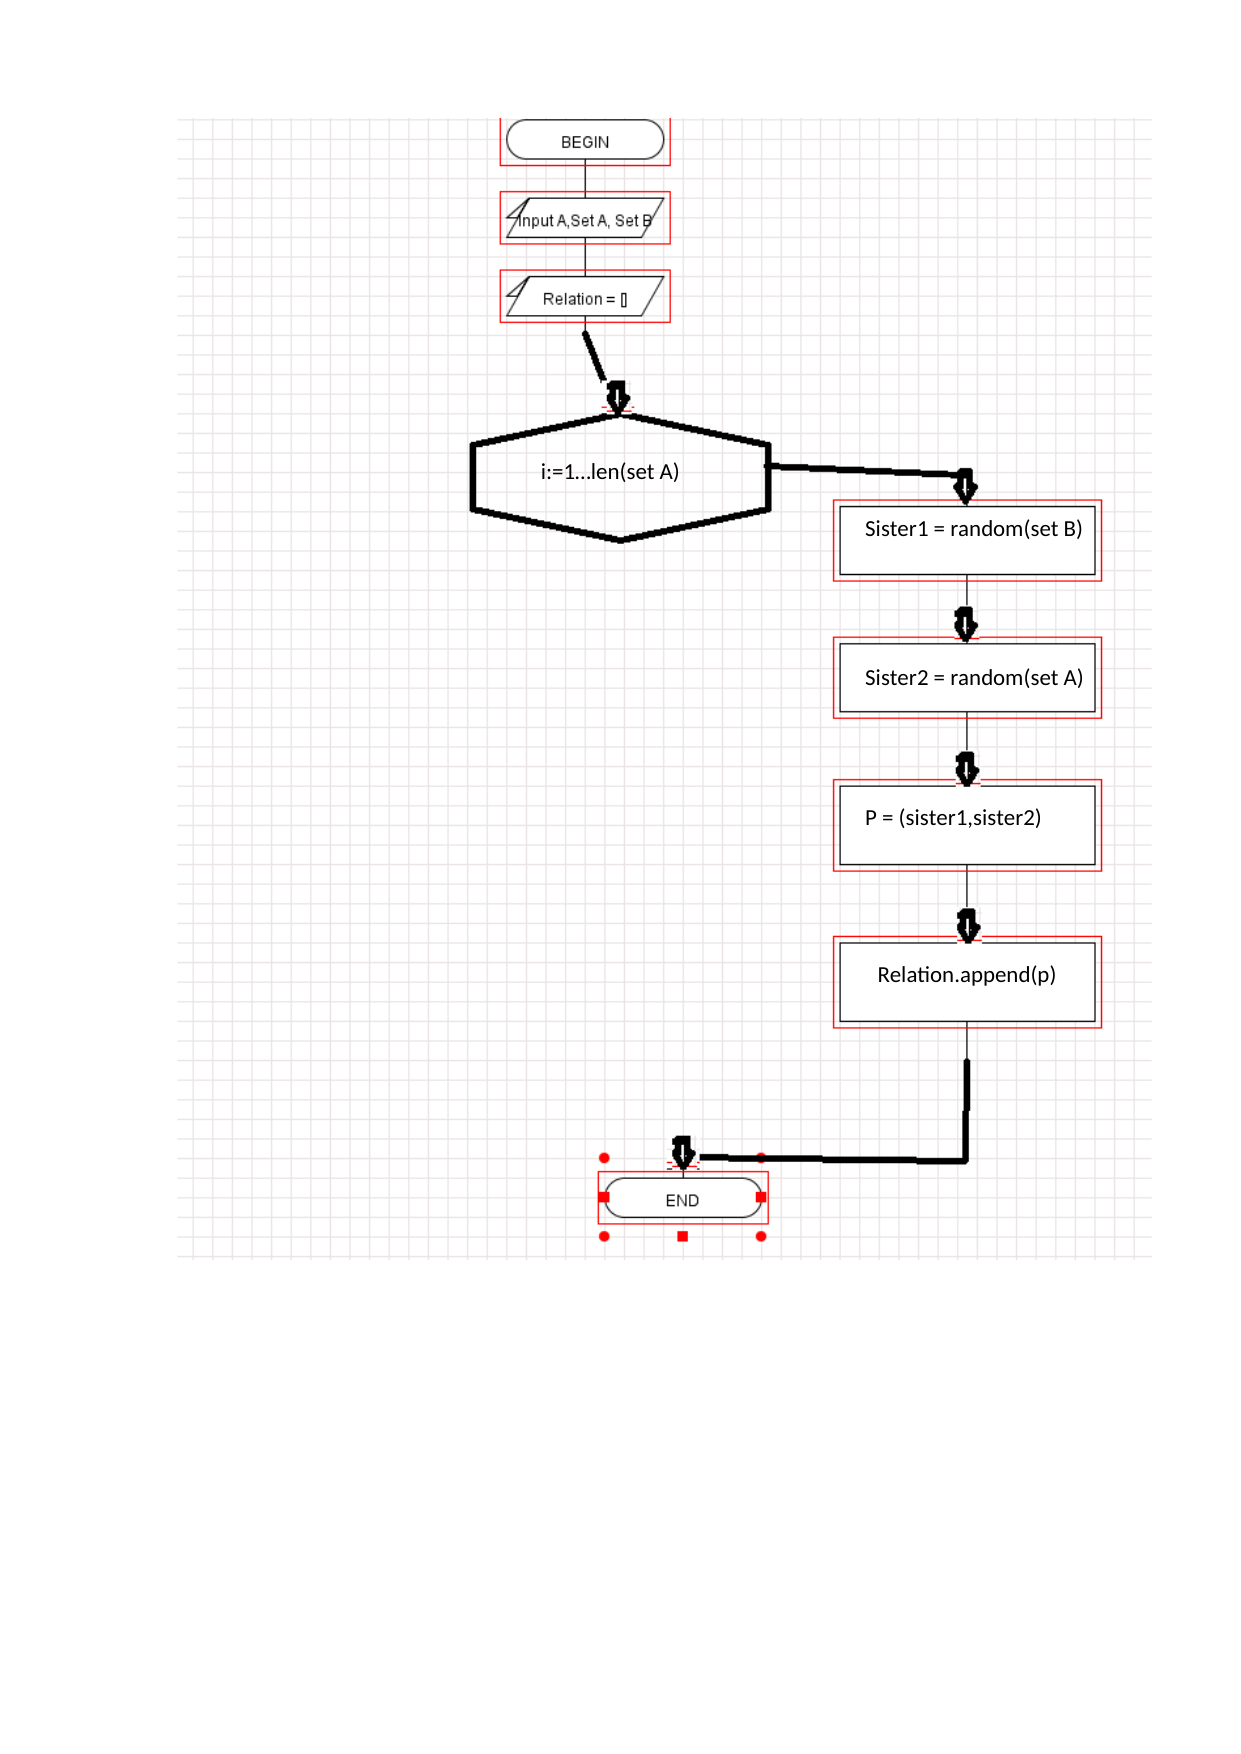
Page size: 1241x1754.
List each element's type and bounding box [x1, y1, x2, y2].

picture [177, 118, 1152, 1260]
